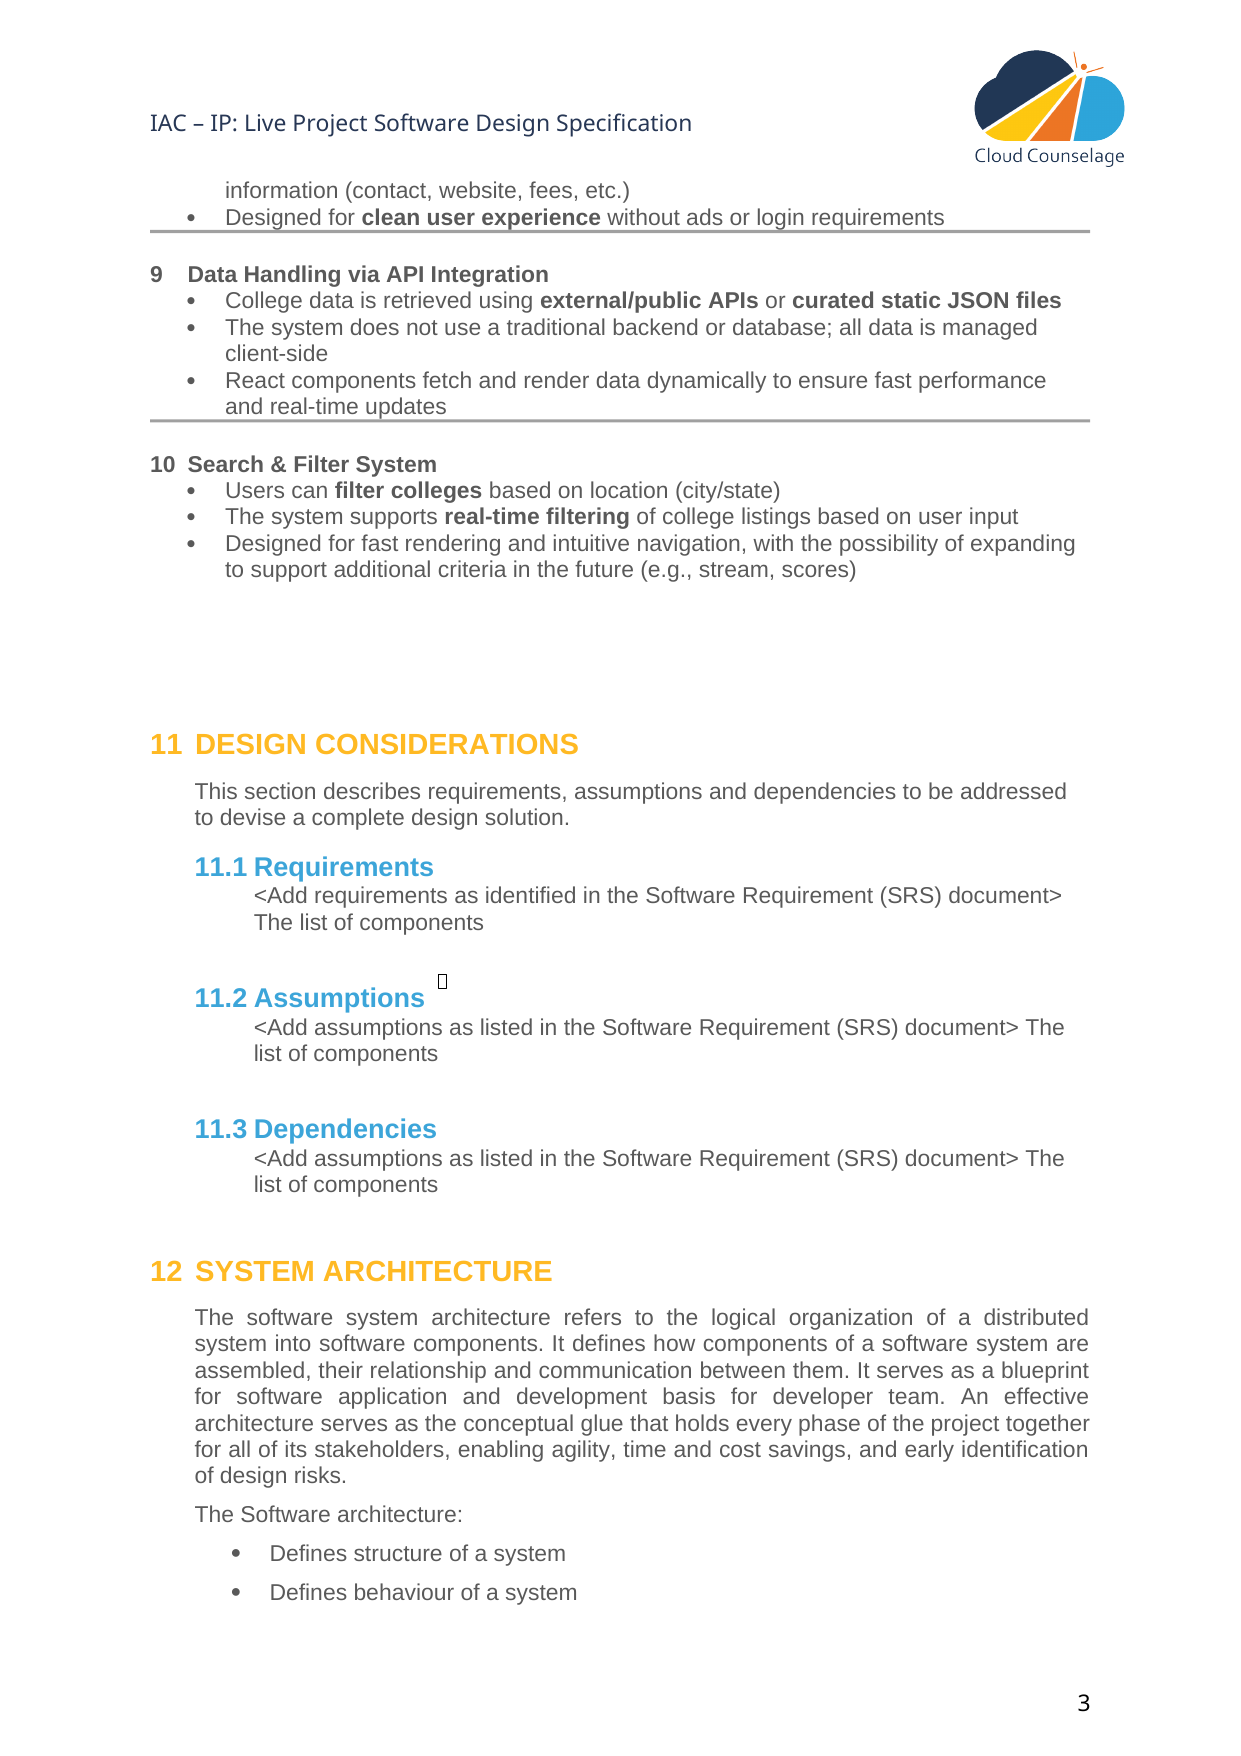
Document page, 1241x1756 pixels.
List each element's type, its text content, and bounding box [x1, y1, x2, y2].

picture [974, 50, 1125, 167]
list Users can filter colleges based on location (city/state) [187, 477, 1090, 503]
subtitle Assumptions [194, 982, 1090, 1014]
text <Add assumptions as listed in the Software Requirement (SRS) document> The list of components [253, 1145, 1090, 1197]
text <Add assumptions as listed in the Software Requirement (SRS) document> The list of components [253, 1014, 1090, 1066]
subtitle DESIGN CONSIDERATIONS [150, 727, 1090, 761]
text This section describes requirements, assumptions and dependencies to be addressed to devise a complete design solution. [194, 778, 1090, 830]
subtitle Dependencies [194, 1113, 1090, 1145]
list Displays dynamic college listings based on user selections with structured information (contact, website, fees, etc.) [187, 177, 1090, 203]
subtitle SYSTEM ARCHITECTURE [150, 1254, 1090, 1287]
list College data is retrieved using external/public APIs or curated static JSON files [187, 287, 1090, 314]
list Data Handling via API Integration [150, 261, 1090, 287]
list Designed for fast rendering and intuitive navigation, with the possibility of expanding to support additional criteria in the future (e.g., stream, scores) [187, 529, 1090, 582]
subtitle Requirements [194, 851, 1090, 882]
list React components fetch and render data dynamically to ensure fast performance and real-time updates [187, 367, 1090, 419]
list Designed for clean user experience without ads or login requirements [187, 203, 1090, 229]
list Defines structure of a system [232, 1540, 1090, 1566]
text <Add requirements as identified in the Software Requirement (SRS) document> The list of components [253, 882, 1090, 935]
list The system does not use a traditional backend or database; all data is managed client-side [187, 314, 1090, 367]
list The system supports real-time filtering of college listings based on user input [187, 503, 1090, 529]
list Defines behaviour of a system [232, 1579, 1090, 1605]
text The software system architecture refers to the logical organization of a distributed system into software components. It defines how components of a software system are assembled, their relationship and communication between them. It serves as a blueprint for software application and development basis for developer team. An effective architecture serves as the conceptual glue that holds every phase of the project together for all of its stakeholders, enabling agility, time and cost savings, and early identification of design risks. [194, 1304, 1090, 1488]
list Search & Filter System [150, 451, 1090, 477]
text The Software architecture: [150, 1501, 1090, 1527]
